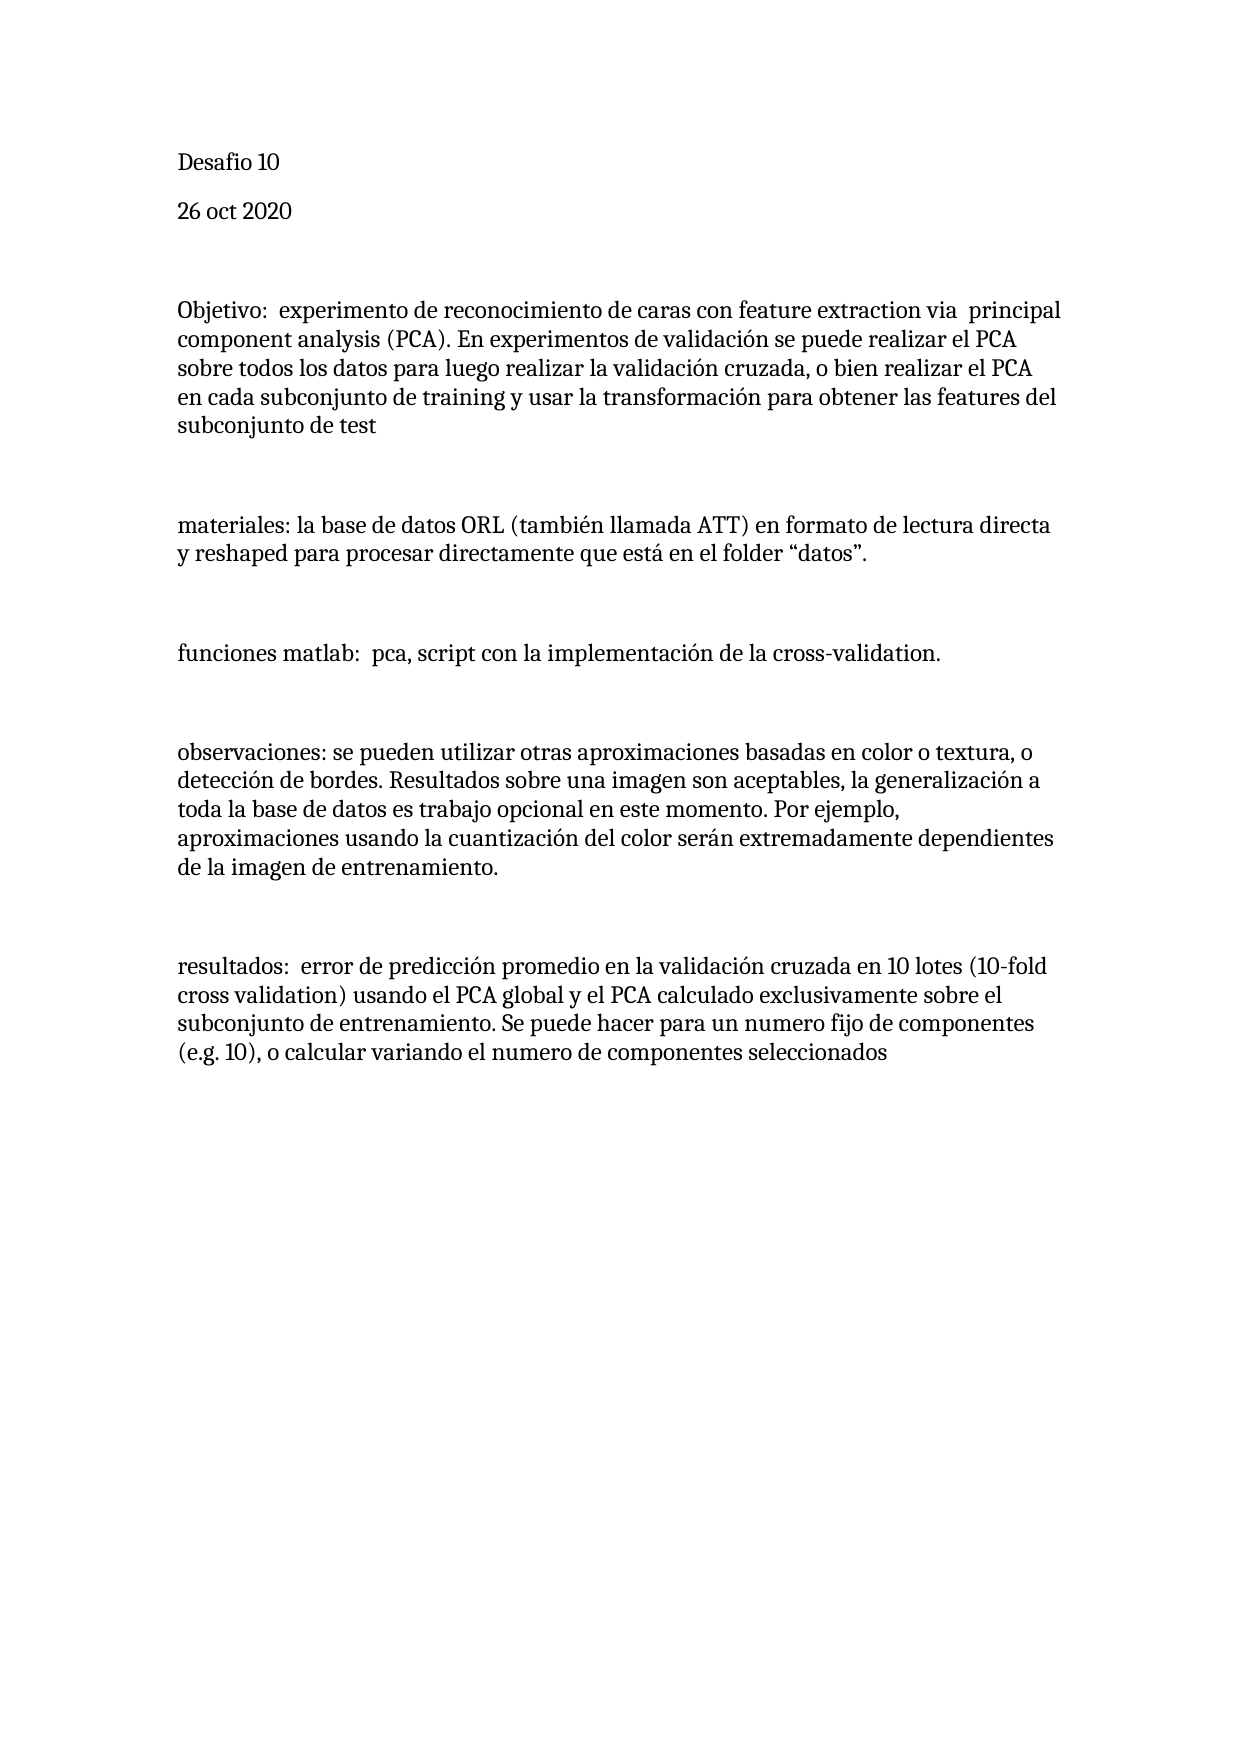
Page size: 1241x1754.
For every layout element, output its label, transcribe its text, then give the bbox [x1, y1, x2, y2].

text materiales: la base de datos ORL (también llamada ATT) en formato de lectura directa y reshaped para procesar directamente que está en el folder “datos”. [177, 511, 1063, 568]
text Objetivo: experimento de reconocimiento de caras con feature extraction via principal component analysis (PCA). En experimentos de validación se puede realizar el PCA sobre todos los datos para luego realizar la validación cruzada, o bien realizar el PCA en cada subconjunto de training y usar la transformación para obtener las features del subconjunto de test [177, 296, 1063, 440]
text 26 oct 2020 [177, 197, 1063, 226]
text funciones matlab: pca, script con la implementación de la cross-validation. [177, 638, 1063, 667]
text observaciones: se pueden utilizar otras aproximaciones basadas en color o textura, o detección de bordes. Resultados sobre una imagen son aceptables, la generalización a toda la base de datos es trabajo opcional en este momento. Por ejemplo, aproximaciones usando la cuantización del color serán extremadamente dependientes de la imagen de entrenamiento. [177, 738, 1063, 881]
text Desafio 10 [177, 148, 1063, 176]
text resultados: error de predicción promedio en la validación cruzada en 10 lotes (10-fold cross validation) usando el PCA global y el PCA calculado exclusivamente sobre el subconjunto de entrenamiento. Se puede hacer para un numero fijo de componentes (e.g. 10), o calcular variando el numero de componentes seleccionados [177, 952, 1063, 1067]
